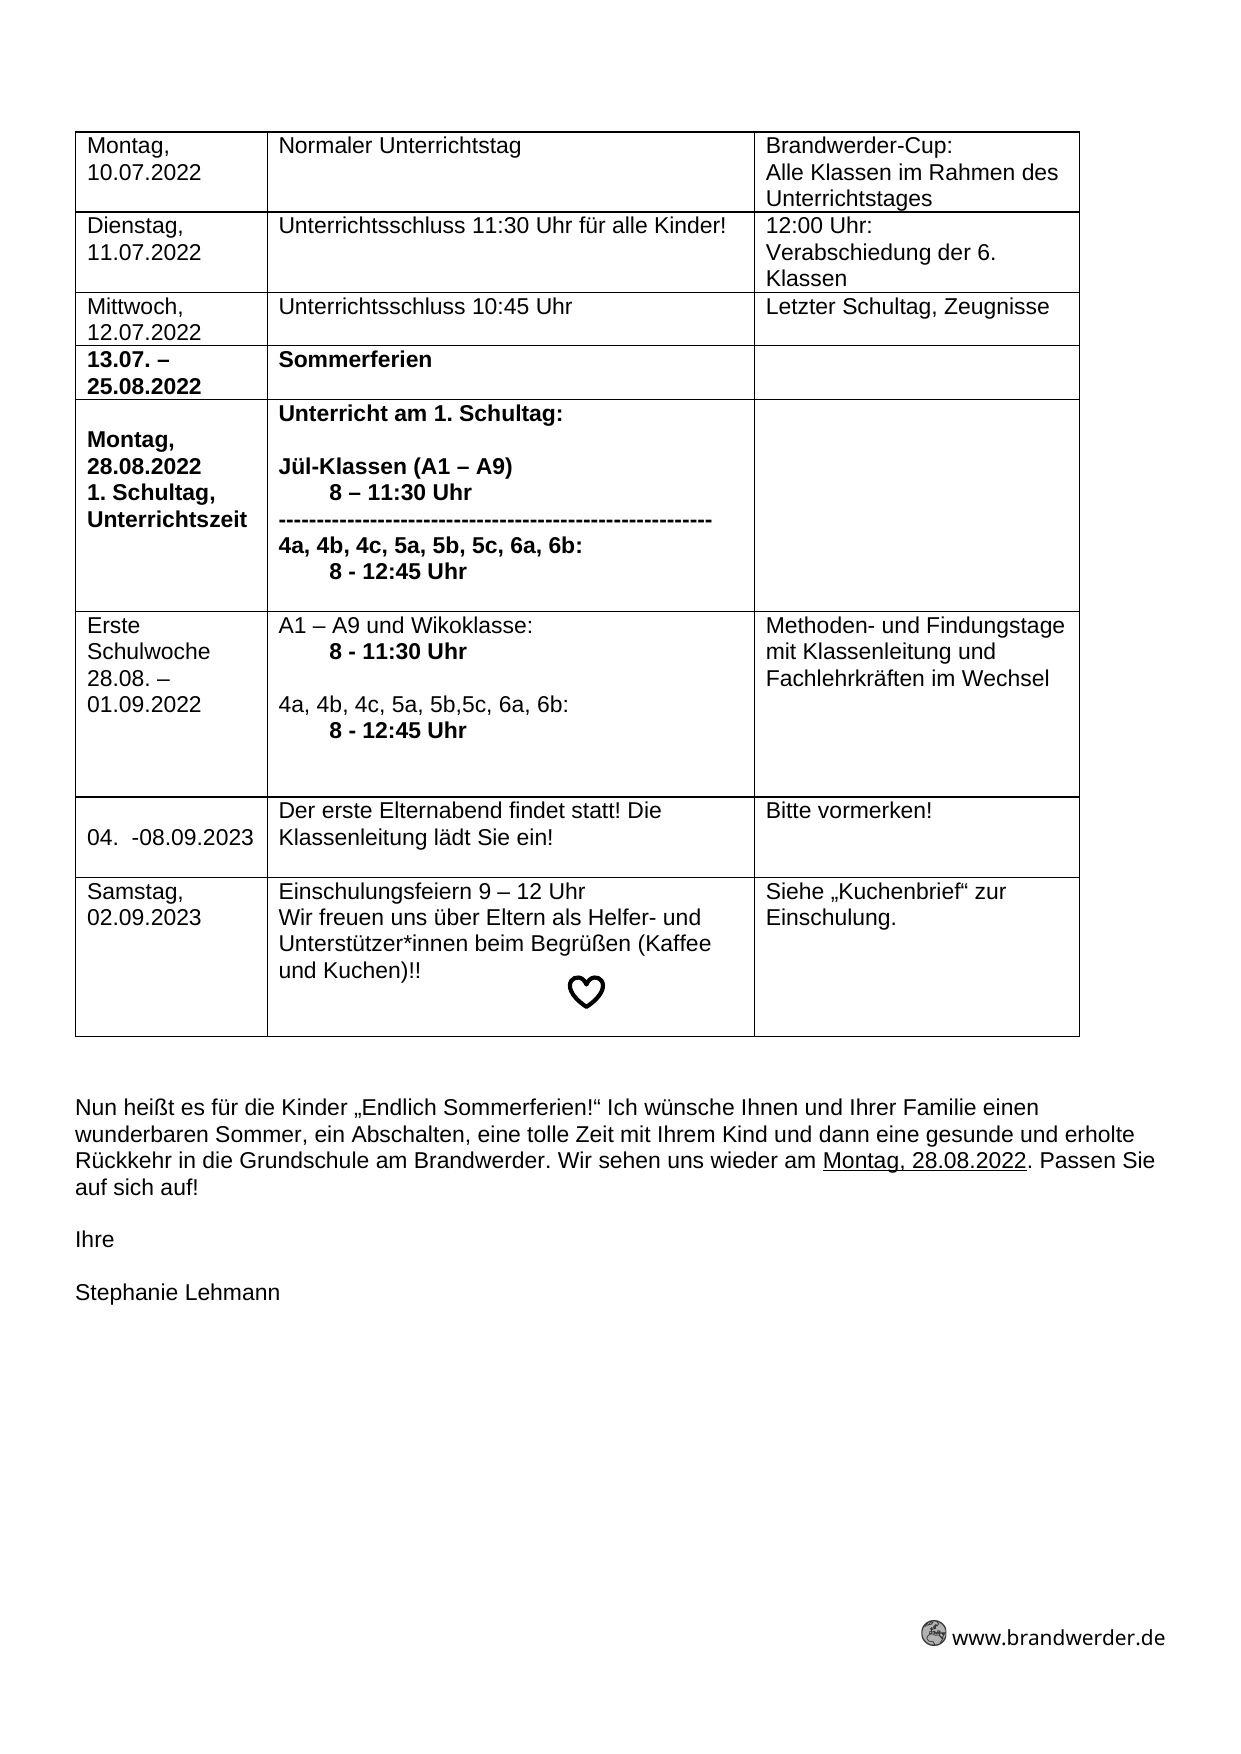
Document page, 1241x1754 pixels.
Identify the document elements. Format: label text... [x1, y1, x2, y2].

table_header Montag, 10.07.2022 [76, 133, 267, 211]
table_cell Der erste Elternabend findet statt! Die Klassenleitung lädt Sie ein! [268, 798, 754, 877]
text Ihre [75, 1226, 1165, 1252]
table_cell Montag, 28.08.2022 1. Schultag, Unterrichtszeit [76, 400, 267, 611]
text Nun heißt es für die Kinder „Endlich Sommerferien!“ Ich wünsche Ihnen und Ihrer Familie einen wunderbaren Sommer, ein Abschalten, eine tolle Zeit mit Ihrem Kind und dann eine gesunde und erholte Rückkehr in die Grundschule am Brandwerder. Wir sehen uns wieder am Montag, 28.08.2022. Passen Sie auf sich auf! [75, 1094, 1165, 1200]
table_cell 04. -08.09.2023 [76, 798, 267, 877]
table_cell [755, 346, 1079, 399]
table_cell Erste Schulwoche 28.08. – 01.09.2022 [76, 612, 267, 796]
table_cell Letzter Schultag, Zeugnisse [755, 293, 1079, 345]
text Stephanie Lehmann [75, 1279, 1165, 1305]
table_cell Siehe „Kuchenbrief“ zur Einschulung. [755, 878, 1079, 1036]
table_cell Einschulungsfeiern 9 – 12 Uhr Wir freuen uns über Eltern als Helfer- und Unterstützer*innen beim Begrüßen (Kaffee und Kuchen)!! [268, 878, 754, 1036]
table_cell 13.07. – 25.08.2022 [76, 346, 267, 399]
table_cell Unterrichtsschluss 10:45 Uhr [268, 293, 754, 345]
table_cell Methoden- und Findungstage mit Klassenleitung und Fachlehrkräften im Wechsel [755, 612, 1079, 796]
table_cell Dienstag, 11.07.2022 [76, 213, 267, 292]
table_header Normaler Unterrichtstag [268, 133, 754, 211]
picture [921, 1620, 947, 1646]
table_cell Mittwoch, 12.07.2022 [76, 293, 267, 345]
table_cell Bitte vormerken! [755, 798, 1079, 877]
table_header Brandwerder-Cup: Alle Klassen im Rahmen des Unterrichtstages [755, 133, 1079, 211]
table_cell Samstag, 02.09.2023 [76, 878, 267, 1036]
table_cell Unterricht am 1. Schultag: Jül-Klassen (A1 – A9) 8 – 11:30 Uhr --------------------------------------------------------- 4a, 4b, 4c, 5a, 5b, 5c, 6a, 6b: 8 - 12:45 Uhr [268, 400, 754, 611]
table_cell 12:00 Uhr: Verabschiedung der 6. Klassen [755, 213, 1079, 292]
table_cell A1 – A9 und Wikoklasse: 8 - 11:30 Uhr 4a, 4b, 4c, 5a, 5b,5c, 6a, 6b: 8 - 12:45 Uhr [268, 612, 754, 796]
table_cell Unterrichtsschluss 11:30 Uhr für alle Kinder! [268, 213, 754, 292]
table_cell Sommerferien [268, 346, 754, 399]
table_cell [755, 400, 1079, 611]
